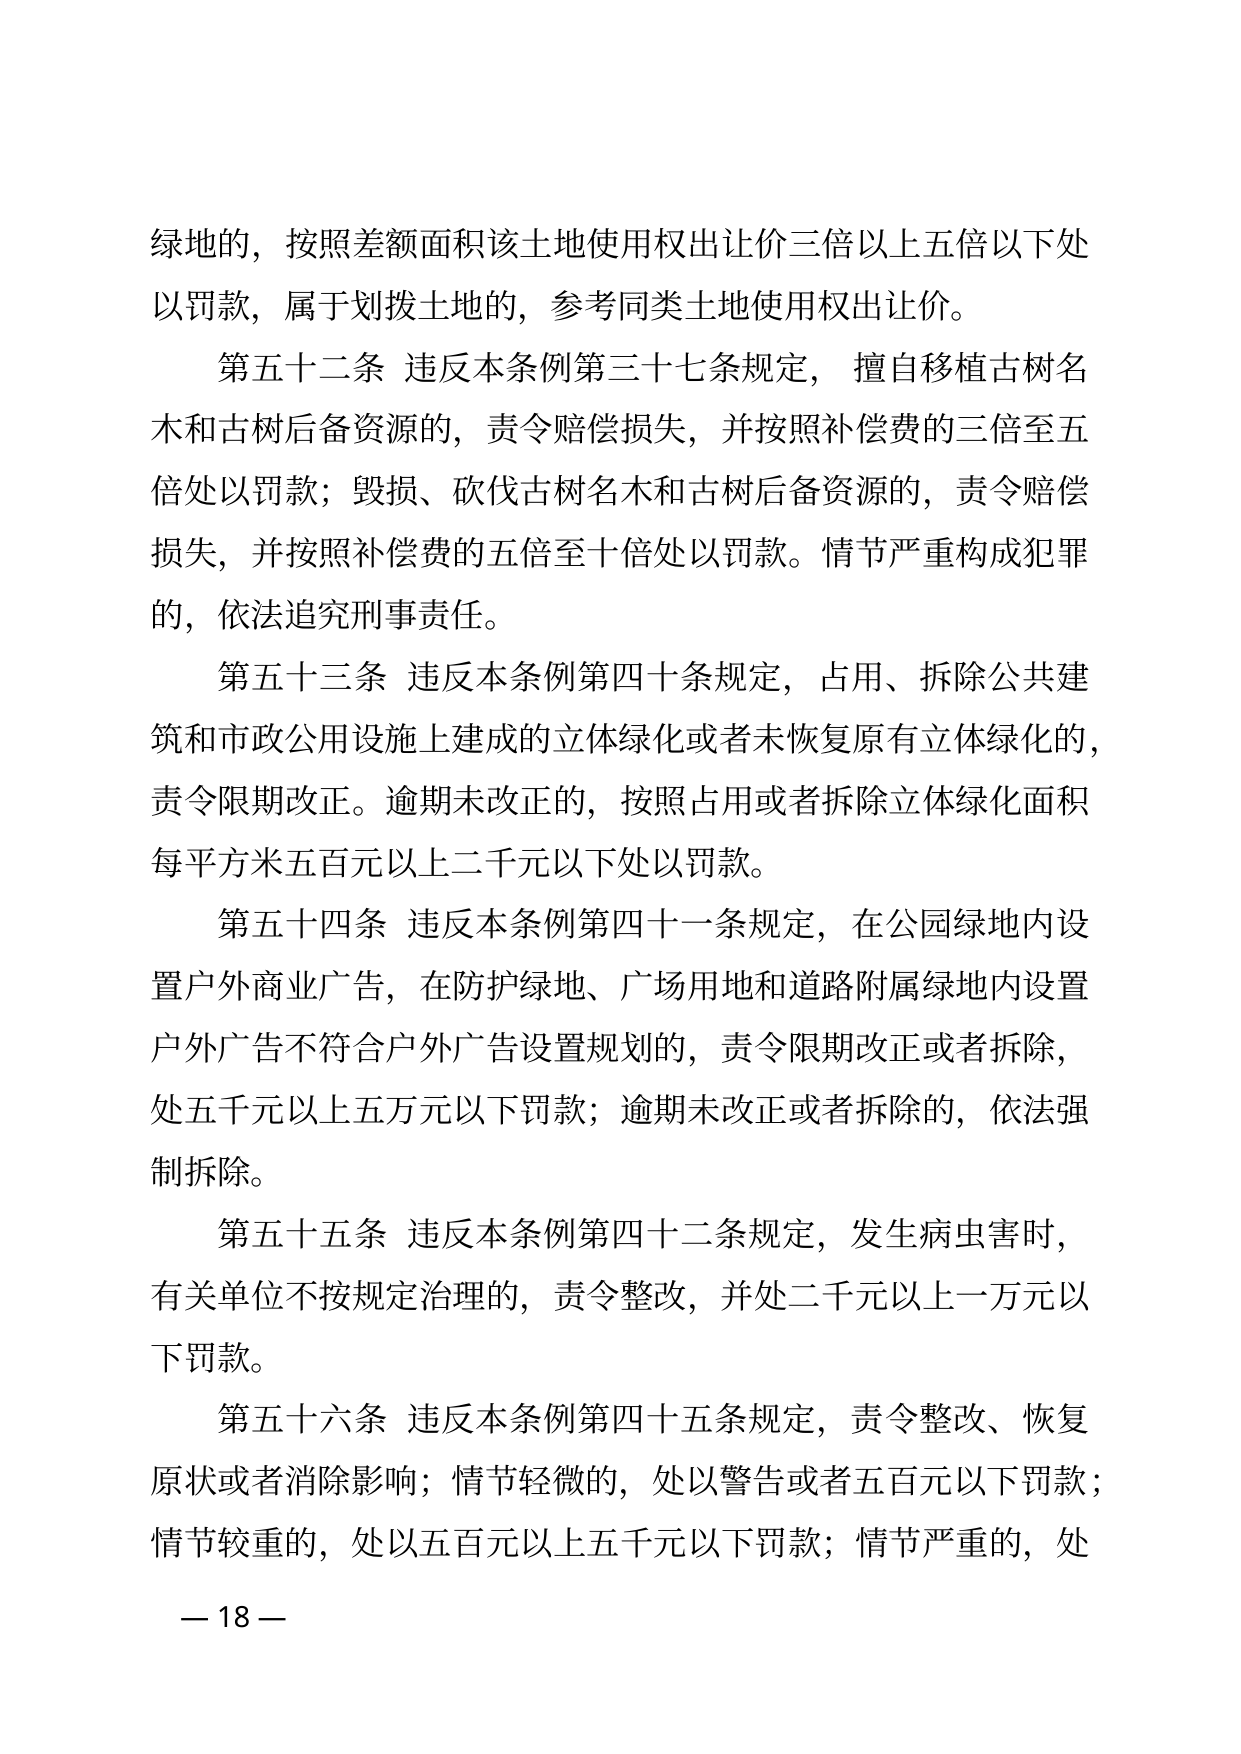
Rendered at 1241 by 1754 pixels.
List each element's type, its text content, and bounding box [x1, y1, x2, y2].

text 第五十五条 违反本条例第四十二条规定，发生病虫害时，有关单位不按规定治理的，责令整改，并处二千元以上一万元以下罚款。 [151, 1197, 1089, 1382]
text 第五十三条 违反本条例第四十条规定，占用、拆除公共建筑和市政公用设施上建成的立体绿化或者未恢复原有立体绿化的，责令限期改正。逾期未改正的，按照占用或者拆除立体绿化面积每平方米五百元以上二千元以下处以罚款。 [151, 640, 1089, 887]
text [151, 1382, 1089, 1568]
text 第五十二条 违反本条例第三十七条规定， 擅自移植古树名木和古树后备资源的，责令赔偿损失，并按照补偿费的三倍至五倍处以罚款；毁损、砍伐古树名木和古树后备资源的，责令赔偿损失，并按照补偿费的五倍至十倍处以罚款。情节严重构成犯罪的，依法追究刑事责任。 [151, 331, 1089, 640]
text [151, 207, 1089, 331]
text 第五十四条 违反本条例第四十一条规定，在公园绿地内设置户外商业广告，在防护绿地、广场用地和道路附属绿地内设置户外广告不符合户外广告设置规划的，责令限期改正或者拆除，处五千元以上五万元以下罚款；逾期未改正或者拆除的，依法强制拆除。 [151, 887, 1089, 1197]
